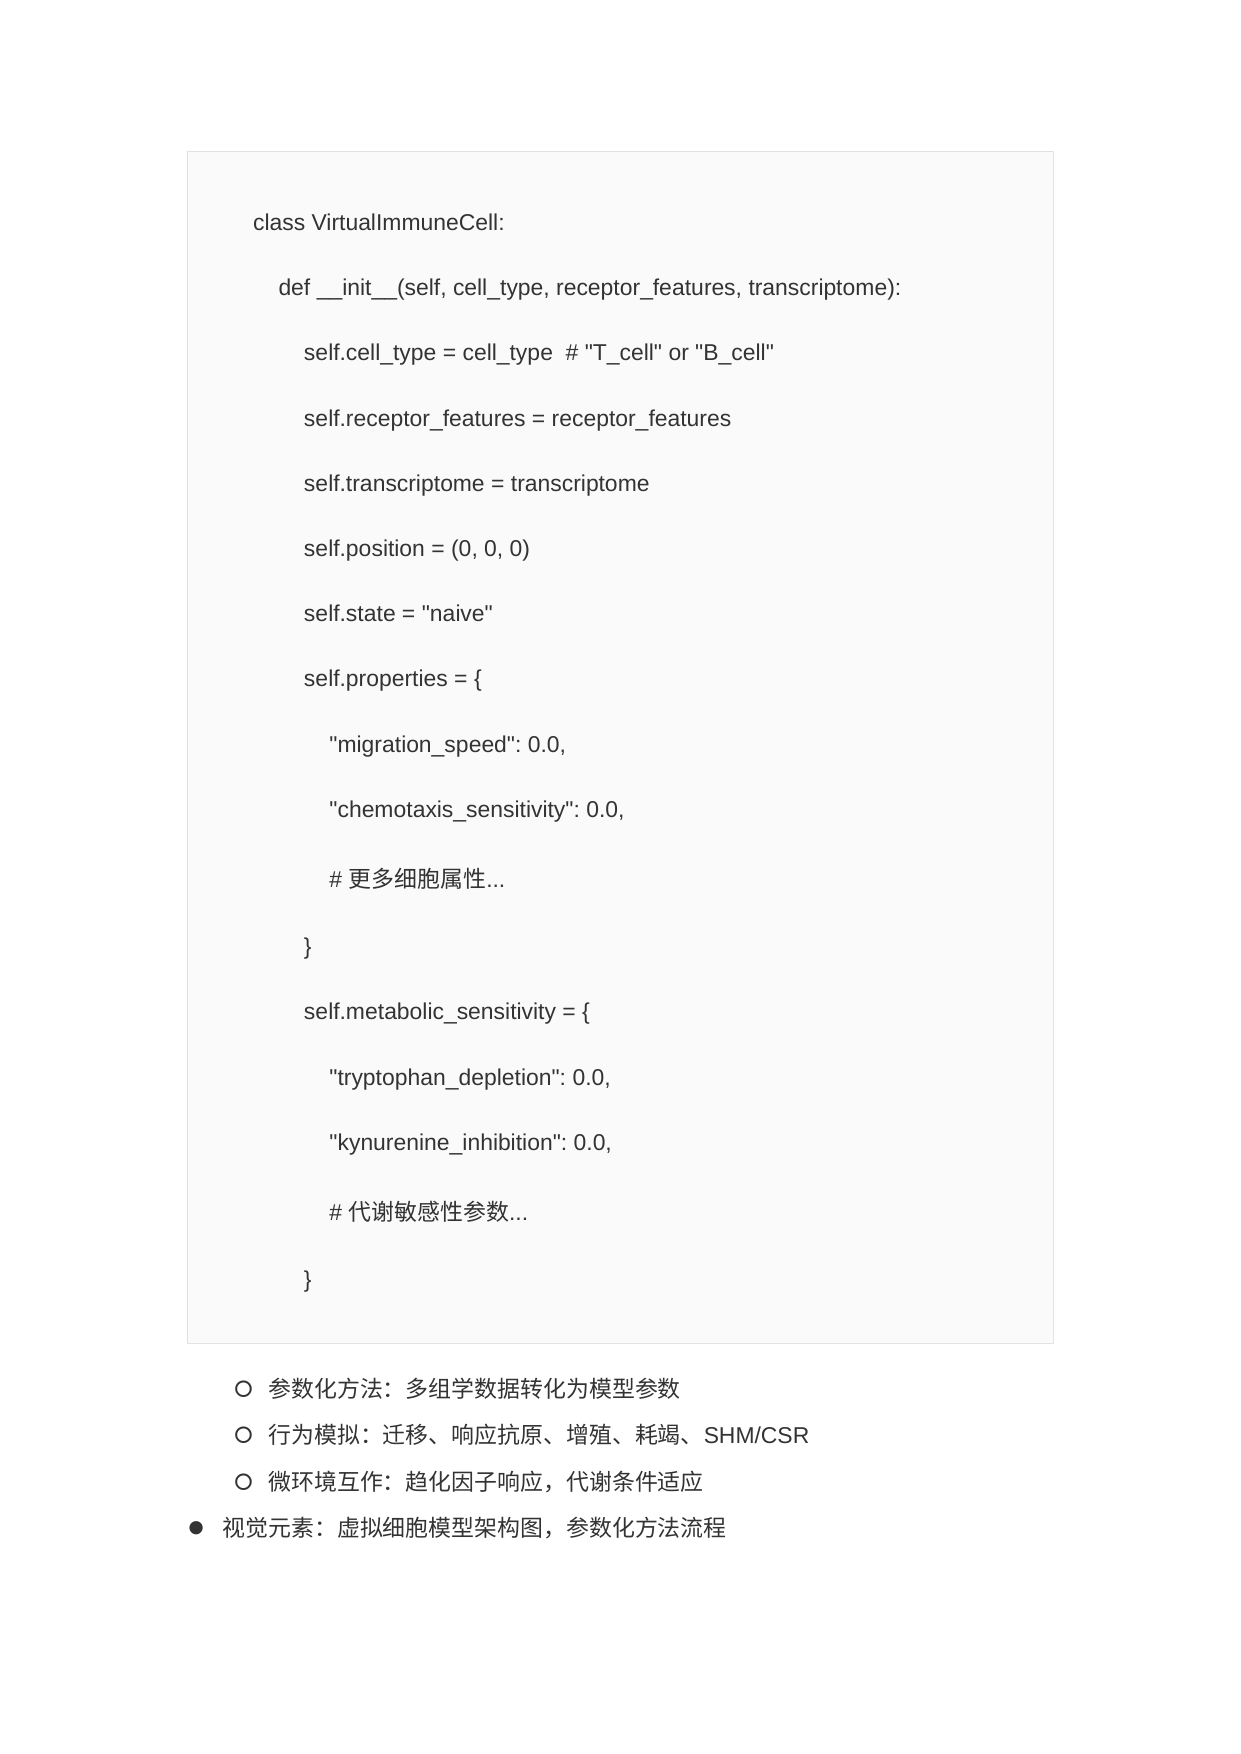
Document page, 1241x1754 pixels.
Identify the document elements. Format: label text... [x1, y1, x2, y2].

list 微环境互作：趋化因子响应，代谢条件适应 [233, 1460, 1053, 1500]
list 行为模拟：迁移、响应抗原、增殖、耗竭、SHM/CSR [233, 1413, 1053, 1454]
list 参数化方法：多组学数据转化为模型参数 [233, 1367, 1053, 1407]
list 视觉元素：虚拟细胞模型架构图，参数化方法流程 [187, 1507, 1053, 1547]
